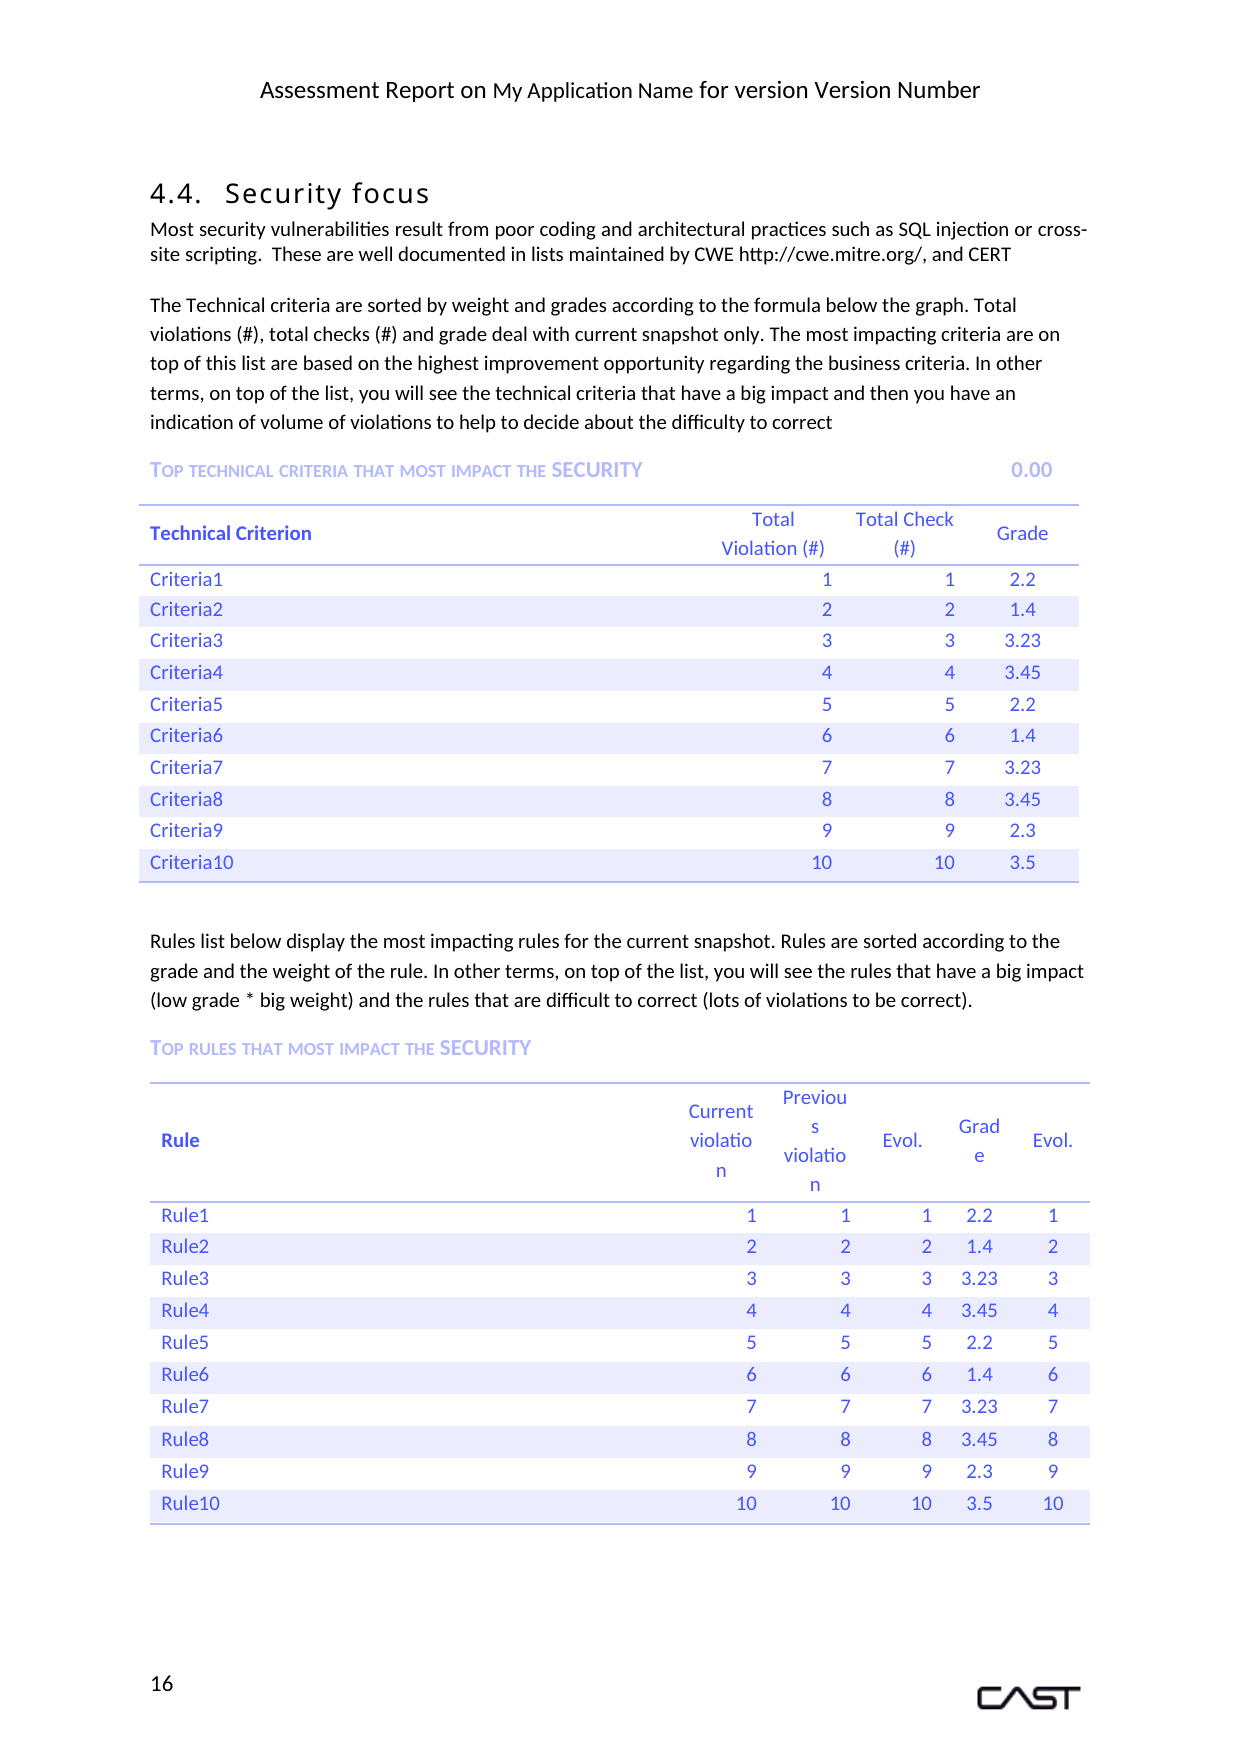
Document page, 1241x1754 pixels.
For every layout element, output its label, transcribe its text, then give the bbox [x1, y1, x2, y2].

picture [967, 1675, 1091, 1720]
text Most security vulnerabilities result from poor coding and architectural practices such as SQL injection or cross-site scripting. These are well documented in lists maintained by CWE http://cwe.mitre.org/, and CERT [150, 216, 1090, 267]
subtitle Security focus [150, 175, 1090, 212]
text The Technical criteria are sorted by weight and grades according to the formula below the graph. Total violations (#), total checks (#) and grade deal with current snapshot only. The most impacting criteria are on top of this list are based on the highest improvement opportunity regarding the business criteria. In other terms, on top of the list, you will see the technical criteria that have a big impact and then you have an indication of volume of violations to help to decide about the difficulty to correct [150, 292, 1090, 434]
text Rules list below display the most impacting rules for the current snapshot. Rules are sorted according to the grade and the weight of the rule. In other terms, on top of the list, you will see the rules that have a big impact (low grade * big weight) and the rules that are difficult to correct (lots of violations to be correct). [150, 929, 1090, 1012]
text Top technical criteria that most impact the SECURITY [150, 455, 1090, 483]
text Top rules that most impact the SECURITY [150, 1033, 1090, 1061]
